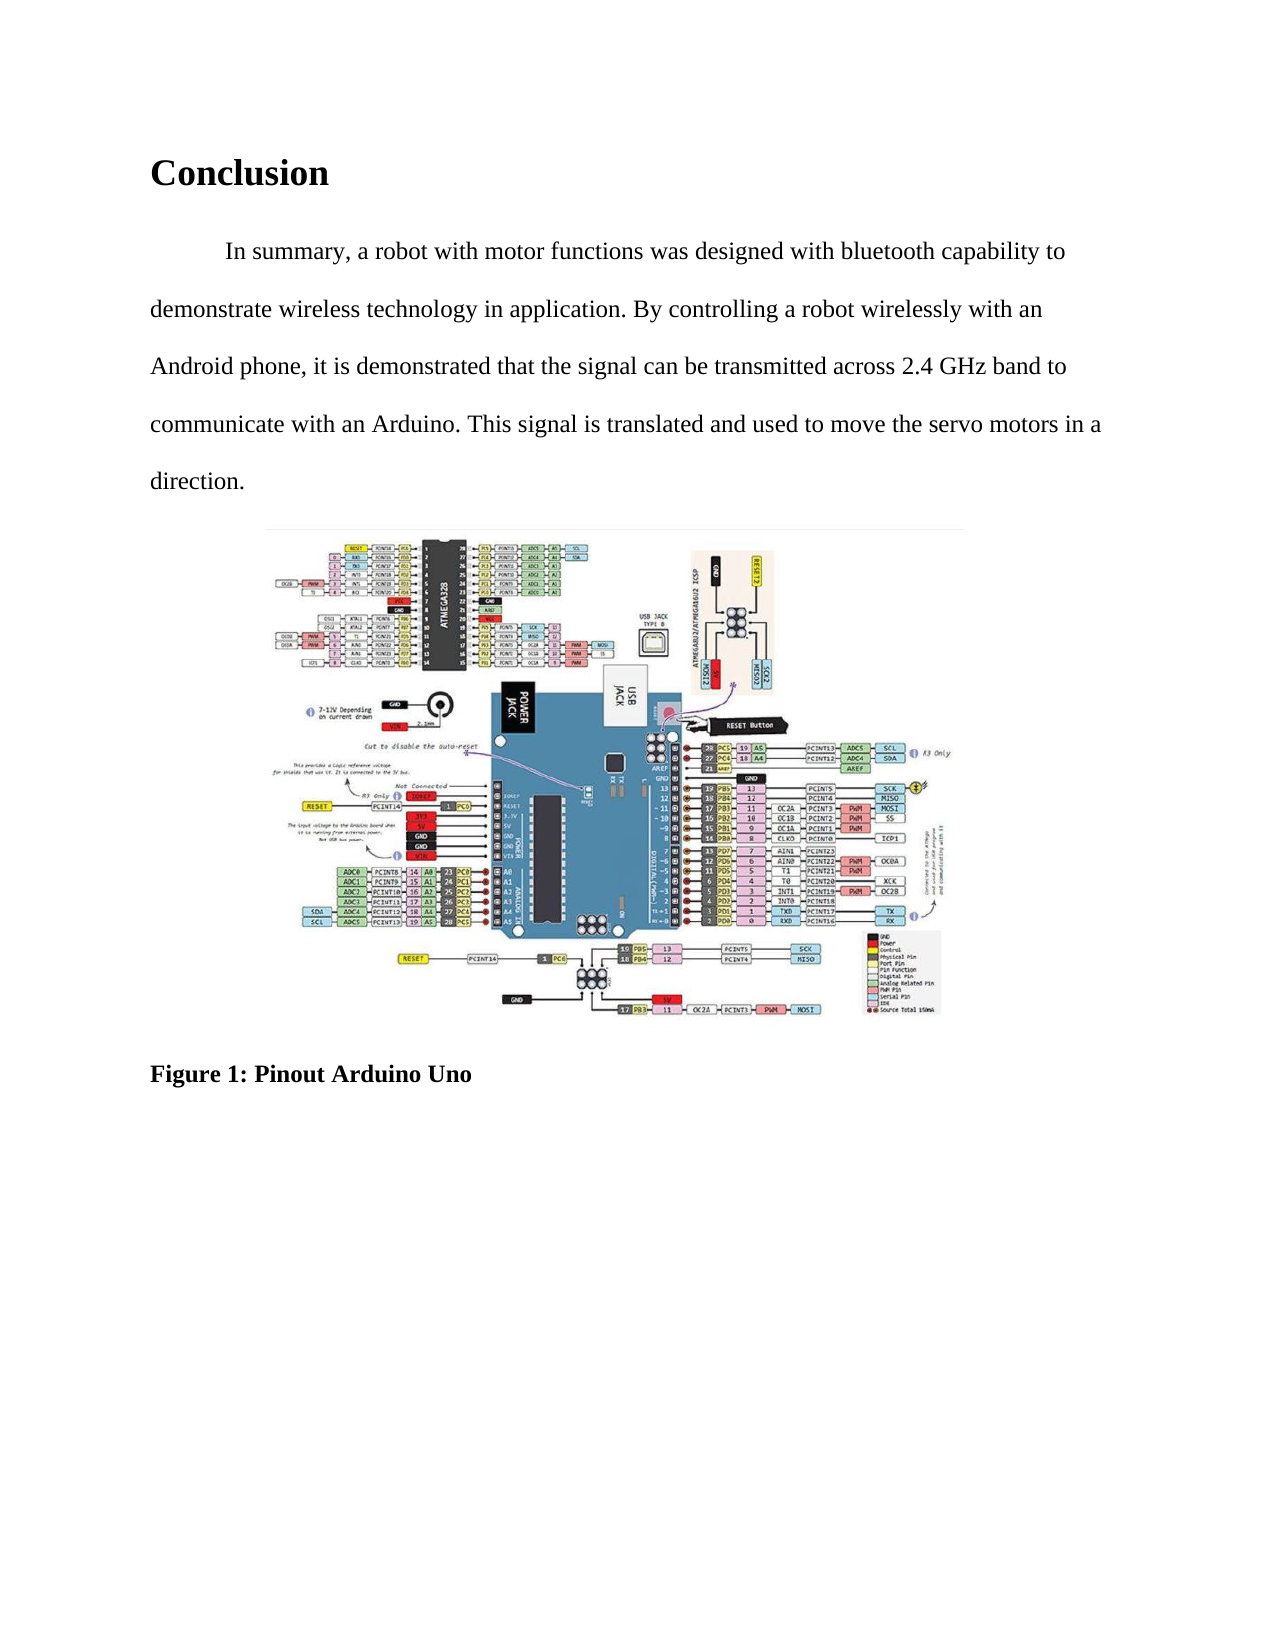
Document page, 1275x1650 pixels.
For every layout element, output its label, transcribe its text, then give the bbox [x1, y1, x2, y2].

text In summary, a robot with motor functions was designed with bluetooth capability to demonstrate wireless technology in application. By controlling a robot wirelessly with an Android phone, it is demonstrated that the signal can be transmitted across 2.4 GHz band to communicate with an Arduino. This signal is translated and used to move the servo motors in a direction. [150, 236, 1125, 495]
text Figure 1: Pinout Arduino Uno [150, 1059, 1125, 1088]
text Conclusion [150, 150, 1125, 193]
picture [259, 523, 1016, 1031]
